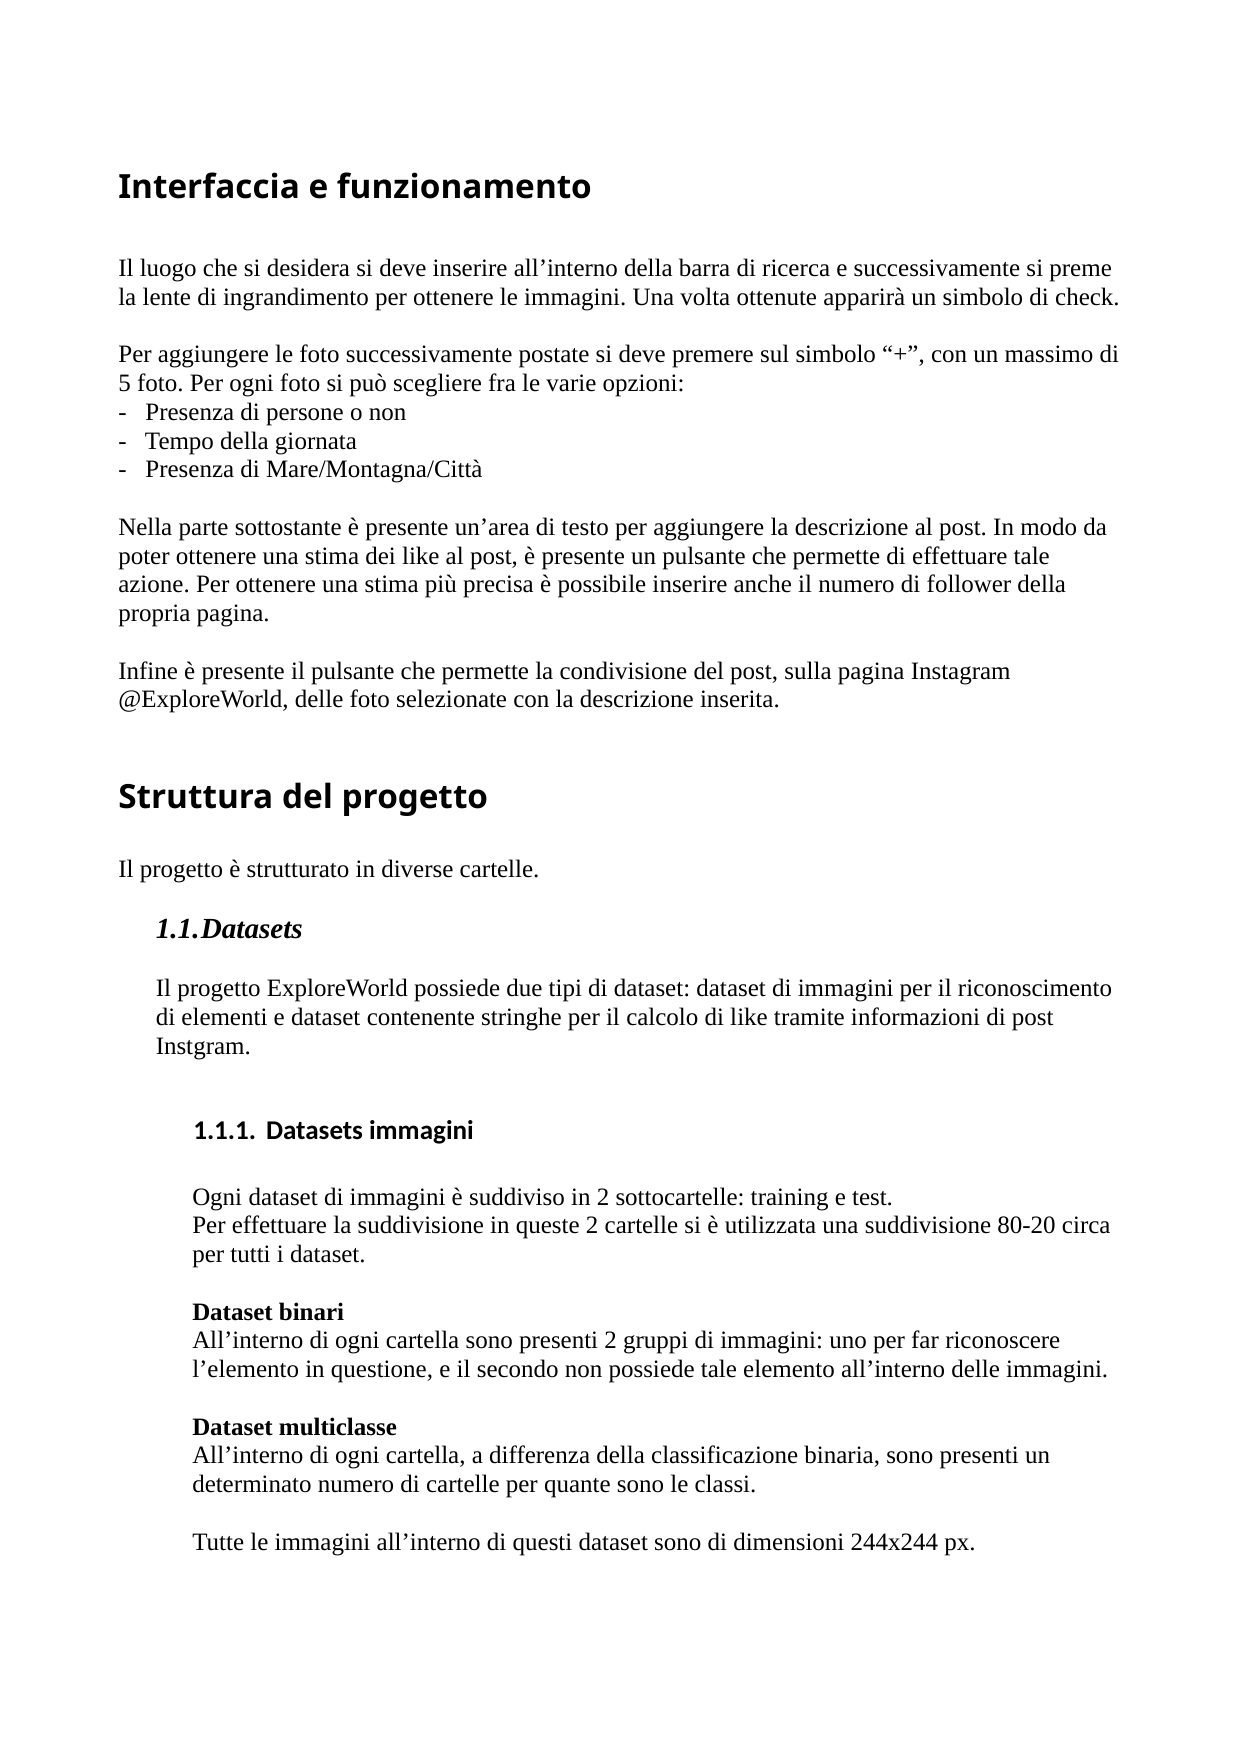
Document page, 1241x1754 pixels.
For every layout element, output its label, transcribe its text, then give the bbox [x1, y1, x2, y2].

text Ogni dataset di immagini è suddiviso in 2 sottocartelle: training e test. [192, 1182, 1122, 1210]
subtitle Datasets [156, 911, 1122, 945]
text Tutte le immagini all’interno di questi dataset sono di dimensioni 244x244 px. [192, 1527, 1122, 1555]
text All’interno di ogni cartella, a differenza della classificazione binaria, sono presenti un determinato numero di cartelle per quante sono le classi. [192, 1440, 1122, 1498]
text Per effettuare la suddivisione in queste 2 cartelle si è utilizzata una suddivisione 80-20 circa per tutti i dataset. [192, 1210, 1122, 1268]
text Dataset multiclasse [192, 1412, 1122, 1440]
subtitle Datasets immagini [193, 1113, 1122, 1147]
text Il progetto è strutturato in diverse cartelle. [118, 854, 1122, 882]
subtitle Struttura del progetto [118, 773, 1122, 819]
text Il progetto ExploreWorld possiede due tipi di dataset: dataset di immagini per il riconoscimento di elementi e dataset contenente stringhe per il calcolo di like tramite informazioni di post Instgram. [156, 973, 1122, 1060]
text Dataset binari [192, 1297, 1122, 1325]
subtitle Interfaccia e funzionamento Il luogo che si desidera si deve inserire all’interno della barra di ricerca e successivamente si preme la lente di ingrandimento per ottenere le immagini. Una volta ottenute apparirà un simbolo di check. Per aggiungere le foto successivamente postate si deve premere sul simbolo “+”, con un massimo di 5 foto. Per ogni foto si può scegliere fra le varie opzioni: - Presenza di persone o non - Tempo della giornata - Presenza di Mare/Montagna/Città Nella parte sottostante è presente un’area di testo per aggiungere la descrizione al post. In modo da poter ottenere una stima dei like al post, è presente un pulsante che permette di effettuare tale azione. Per ottenere una stima più precisa è possibile inserire anche il numero di follower della propria pagina. Infine è presente il pulsante che permette la condivisione del post, sulla pagina Instagram @ExploreWorld, delle foto selezionate con la descrizione inserita. [118, 162, 1122, 713]
